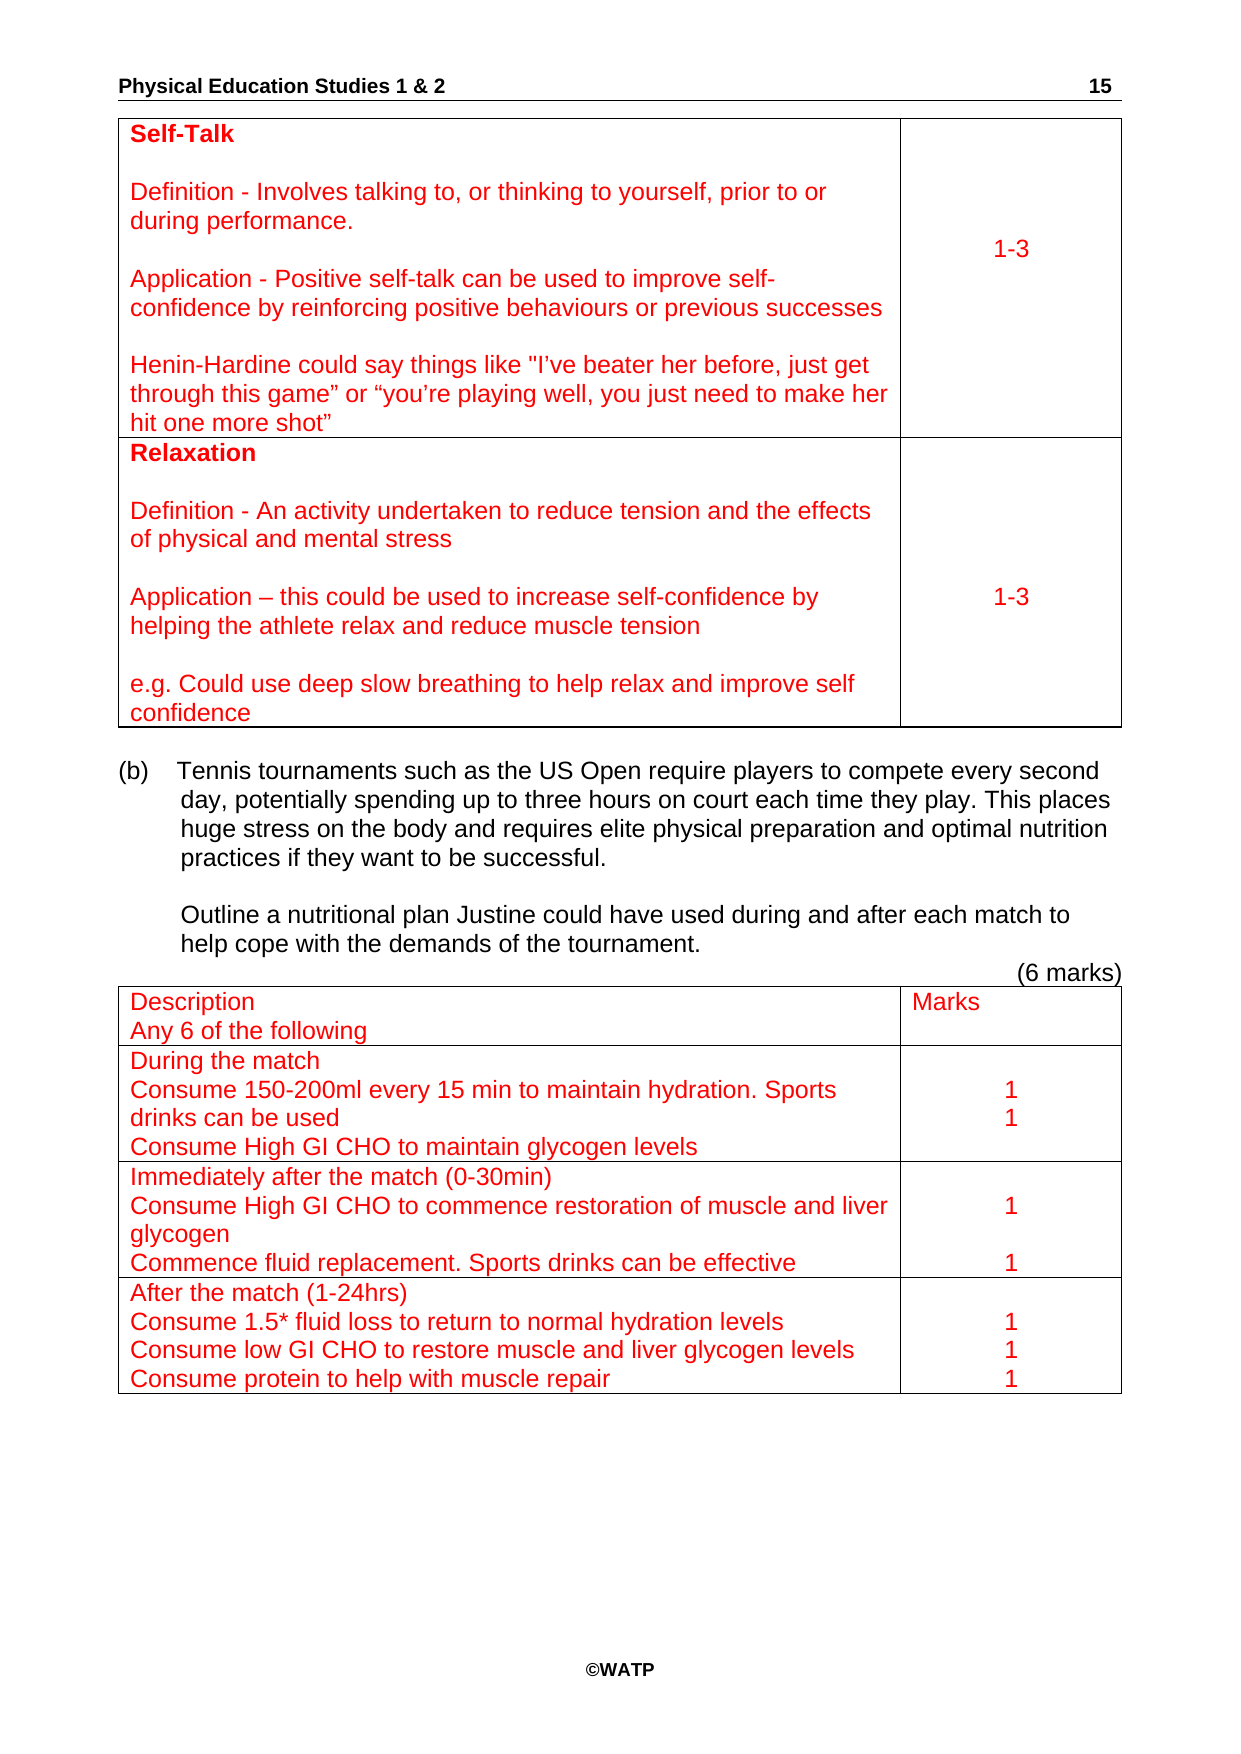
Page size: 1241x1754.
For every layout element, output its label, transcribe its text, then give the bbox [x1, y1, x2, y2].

table_cell 1 1 [901, 1046, 1121, 1161]
text day, potentially spending up to three hours on court each time they play. This places [118, 785, 1122, 814]
table_cell Relaxation Definition - An activity undertaken to reduce tension and the effects of physical and mental stress Application – this could be used to increase self-confidence by helping the athlete relax and reduce muscle tension e.g. Could use deep slow breathing to help relax and improve self confidence [119, 438, 900, 726]
text (6 marks) [118, 957, 1122, 986]
table_cell After the match (1-24hrs) Consume 1.5* fluid loss to return to normal hydration levels Consume low GI CHO to restore muscle and liver glycogen levels Consume protein to help with muscle repair [119, 1278, 900, 1393]
table_cell Immediately after the match (0-30min) Consume High GI CHO to commence restoration of muscle and liver glycogen Commence fluid replacement. Sports drinks can be effective [119, 1162, 900, 1277]
text Outline a nutritional plan Justine could have used during and after each match to [118, 900, 1122, 929]
table_cell During the match Consume 150-200ml every 15 min to maintain hydration. Sports drinks can be used Consume High GI CHO to maintain glycogen levels [119, 1046, 900, 1161]
table_header Description Any 6 of the following [119, 987, 900, 1045]
table_cell 1 1 1 [901, 1278, 1121, 1393]
text (b) Tennis tournaments such as the US Open require players to compete every second [118, 756, 1122, 785]
text practices if they want to be successful. [118, 842, 1122, 871]
table_header Marks [901, 987, 1121, 1045]
table_cell 1-3 [901, 438, 1121, 726]
table_cell 1-3 [901, 119, 1121, 437]
text help cope with the demands of the tournament. [118, 929, 1122, 957]
table_cell Self-Talk Definition - Involves talking to, or thinking to yourself, prior to or during performance. Application - Positive self-talk can be used to improve self-confidence by reinforcing positive behaviours or previous successes Henin-Hardine could say things like "I’ve beater her before, just get through this game” or “you’re playing well, you just need to make her hit one more shot” [119, 119, 900, 437]
text huge stress on the body and requires elite physical preparation and optimal nutrition [118, 814, 1122, 842]
table_cell 1 1 [901, 1162, 1121, 1277]
